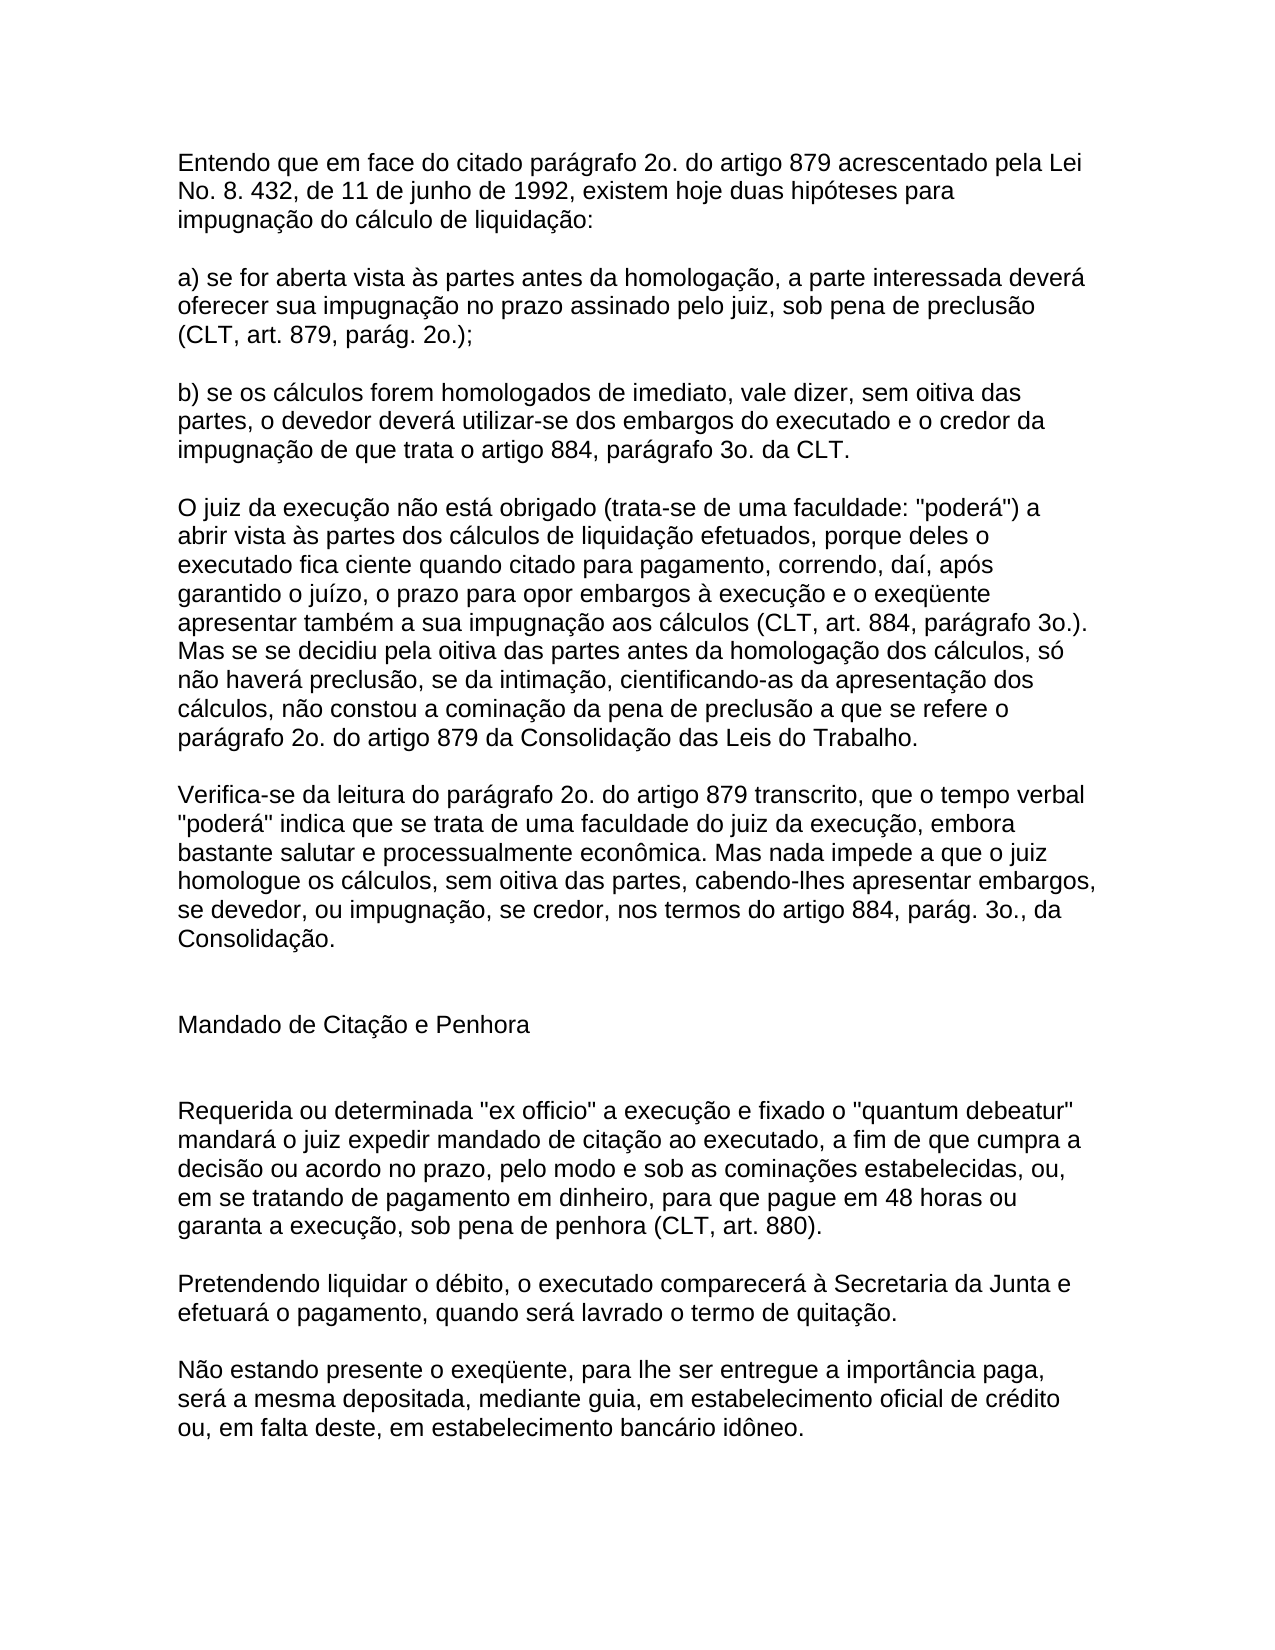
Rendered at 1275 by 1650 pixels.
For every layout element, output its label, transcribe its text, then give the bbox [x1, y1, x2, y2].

text Não estando presente o exeqüente, para lhe ser entregue a importância paga, será a mesma depositada, mediante guia, em estabelecimento oficial de crédito ou, em falta deste, em estabelecimento bancário idôneo. [177, 1355, 1098, 1441]
text Pretendendo liquidar o débito, o executado comparecerá à Secretaria da Junta e efetuará o pagamento, quando será lavrado o termo de quitação. [177, 1269, 1098, 1326]
text O juiz da execução não está obrigado (trata-se de uma faculdade: "poderá") a abrir vista às partes dos cálculos de liquidação efetuados, porque deles o executado fica ciente quando citado para pagamento, correndo, daí, após garantido o juízo, o prazo para opor embargos à execução e o exeqüente apresentar também a sua impugnação aos cálculos (CLT, art. 884, parágrafo 3o.). Mas se se decidiu pela oitiva das partes antes da homologação dos cálculos, só não haverá preclusão, se da intimação, cientificando-as da apresentação dos cálculos, não constou a cominação da pena de preclusão a que se refere o parágrafo 2o. do artigo 879 da Consolidação das Leis do Trabalho. [177, 493, 1098, 751]
text Verifica-se da leitura do parágrafo 2o. do artigo 879 transcrito, que o tempo verbal "poderá" indica que se trata de uma faculdade do juiz da execução, embora bastante salutar e processualmente econômica. Mas nada impede a que o juiz homologue os cálculos, sem oitiva das partes, cabendo-lhes apresentar embargos, se devedor, ou impugnação, se credor, nos termos do artigo 884, parág. 3o., da Consolidação. [177, 780, 1098, 953]
text a) se for aberta vista às partes antes da homologação, a parte interessada deverá oferecer sua impugnação no prazo assinado pelo juiz, sob pena de preclusão (CLT, art. 879, parág. 2o.); [177, 263, 1098, 349]
text Entendo que em face do citado parágrafo 2o. do artigo 879 acrescentado pela Lei No. 8. 432, de 11 de junho de 1992, existem hoje duas hipóteses para impugnação do cálculo de liquidação: [177, 148, 1098, 234]
text Requerida ou determinada "ex officio" a execução e fixado o "quantum debeatur" mandará o juiz expedir mandado de citação ao executado, a fim de que cumpra a decisão ou acordo no prazo, pelo modo e sob as cominações estabelecidas, ou, em se tratando de pagamento em dinheiro, para que pague em 48 horas ou garanta a execução, sob pena de penhora (CLT, art. 880). [177, 1096, 1098, 1240]
text Mandado de Citação e Penhora [177, 1010, 1098, 1039]
text b) se os cálculos forem homologados de imediato, vale dizer, sem oitiva das partes, o devedor deverá utilizar-se dos embargos do executado e o credor da impugnação de que trata o artigo 884, parágrafo 3o. da CLT. [177, 378, 1098, 464]
